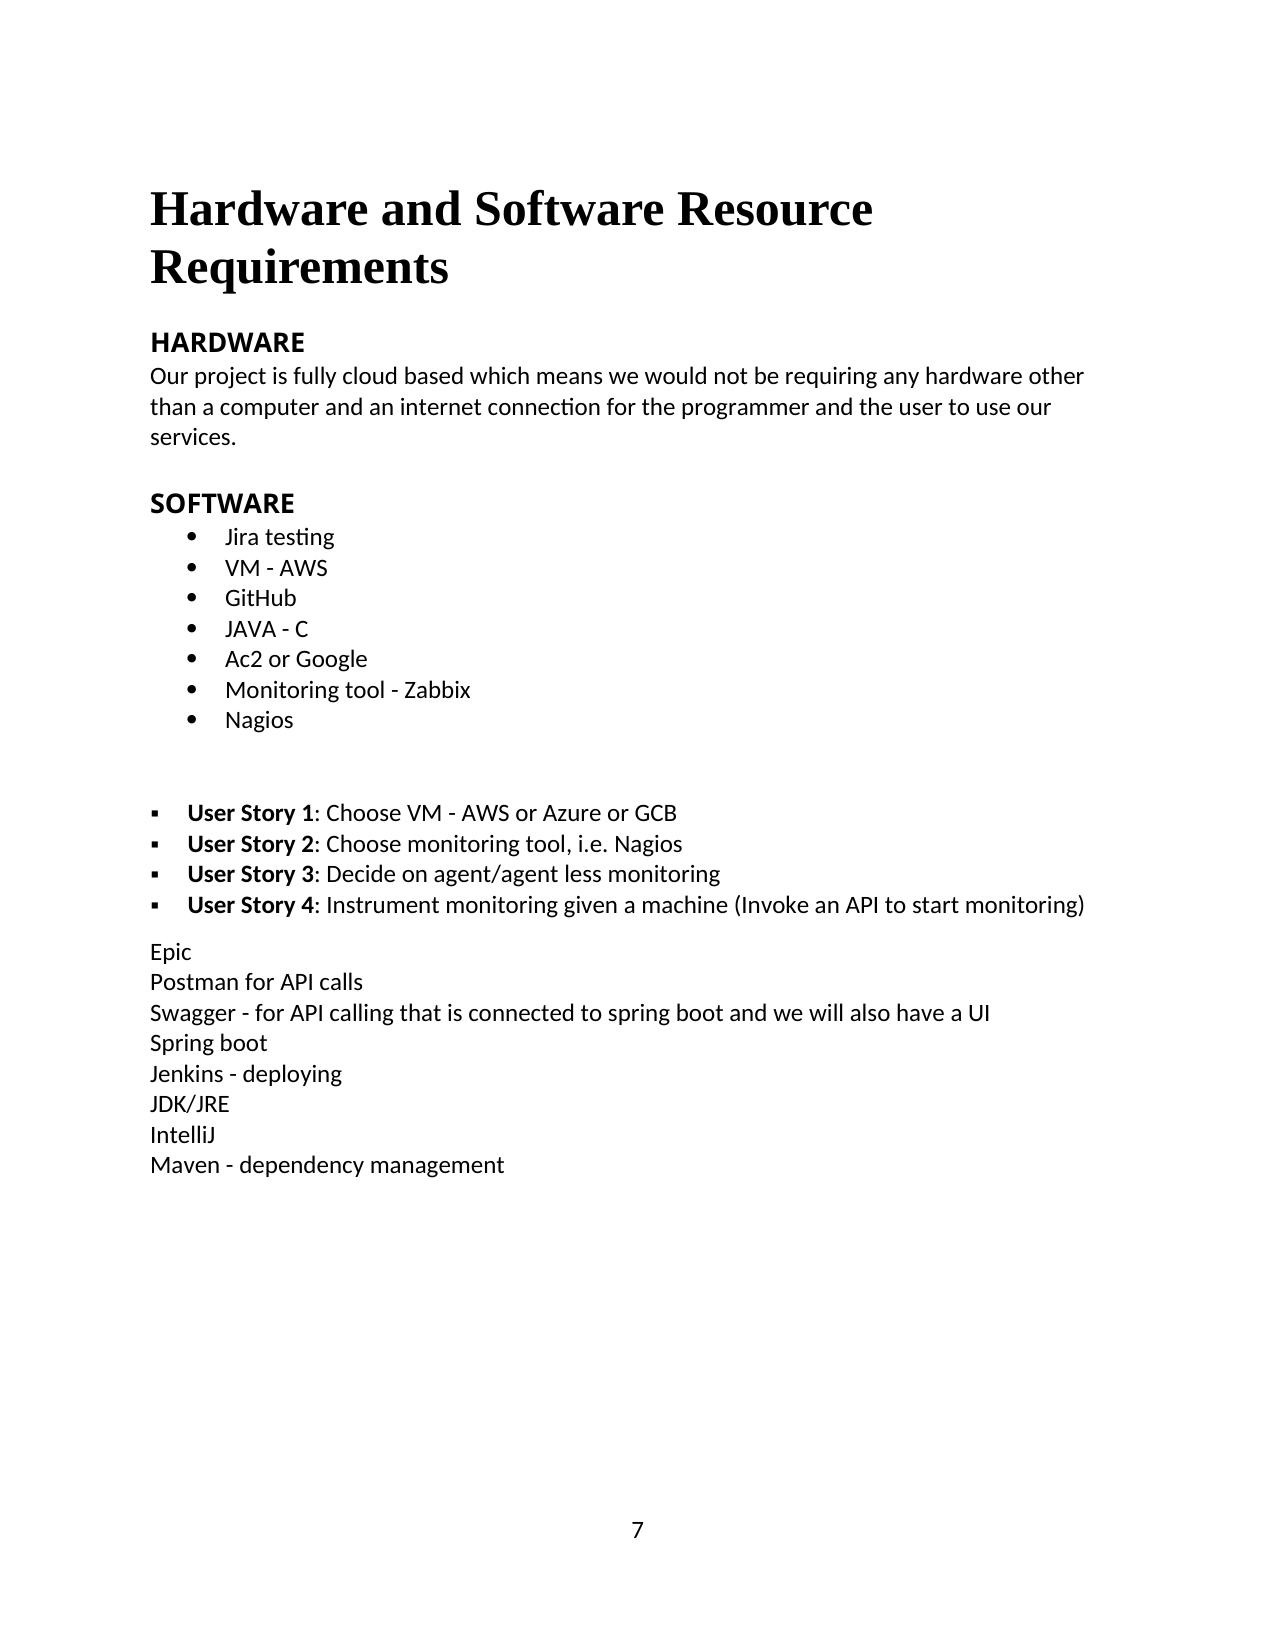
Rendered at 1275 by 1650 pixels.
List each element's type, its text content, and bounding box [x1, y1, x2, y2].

text JDK/JRE [150, 1089, 1125, 1119]
text Jenkins - deploying [150, 1058, 1125, 1089]
list VM - AWS [187, 552, 1125, 583]
text Swagger - for API calling that is connected to spring boot and we will also have a UI [150, 997, 1125, 1028]
text Our project is fully cloud based which means we would not be requiring any hardware other than a computer and an internet connection for the programmer and the user to use our services. [150, 360, 1125, 452]
list Nagios [187, 705, 1125, 735]
subtitle HARDWARE [150, 323, 1125, 360]
list User Story 1: Choose VM - AWS or Azure or GCB [150, 797, 1125, 828]
text IntelliJ [150, 1119, 1125, 1150]
list Monitoring tool - Zabbix [187, 674, 1125, 705]
list User Story 4: Instrument monitoring given a machine (Invoke an API to start monitoring) [150, 889, 1125, 919]
text Spring boot [150, 1028, 1125, 1058]
list GitHub [187, 583, 1125, 613]
list User Story 2: Choose monitoring tool, i.e. Nagios [150, 828, 1125, 858]
subtitle SOFTWARE [150, 485, 1125, 522]
text Postman for API calls [150, 967, 1125, 997]
text Maven - dependency management [150, 1150, 1125, 1180]
list JAVA - C [187, 613, 1125, 644]
list User Story 3: Decide on agent/agent less monitoring [150, 858, 1125, 889]
subtitle Hardware and Software Resource Requirements [150, 179, 1125, 294]
list Jira testing [187, 522, 1125, 552]
list Ac2 or Google [187, 644, 1125, 674]
text Epic [150, 936, 1125, 967]
